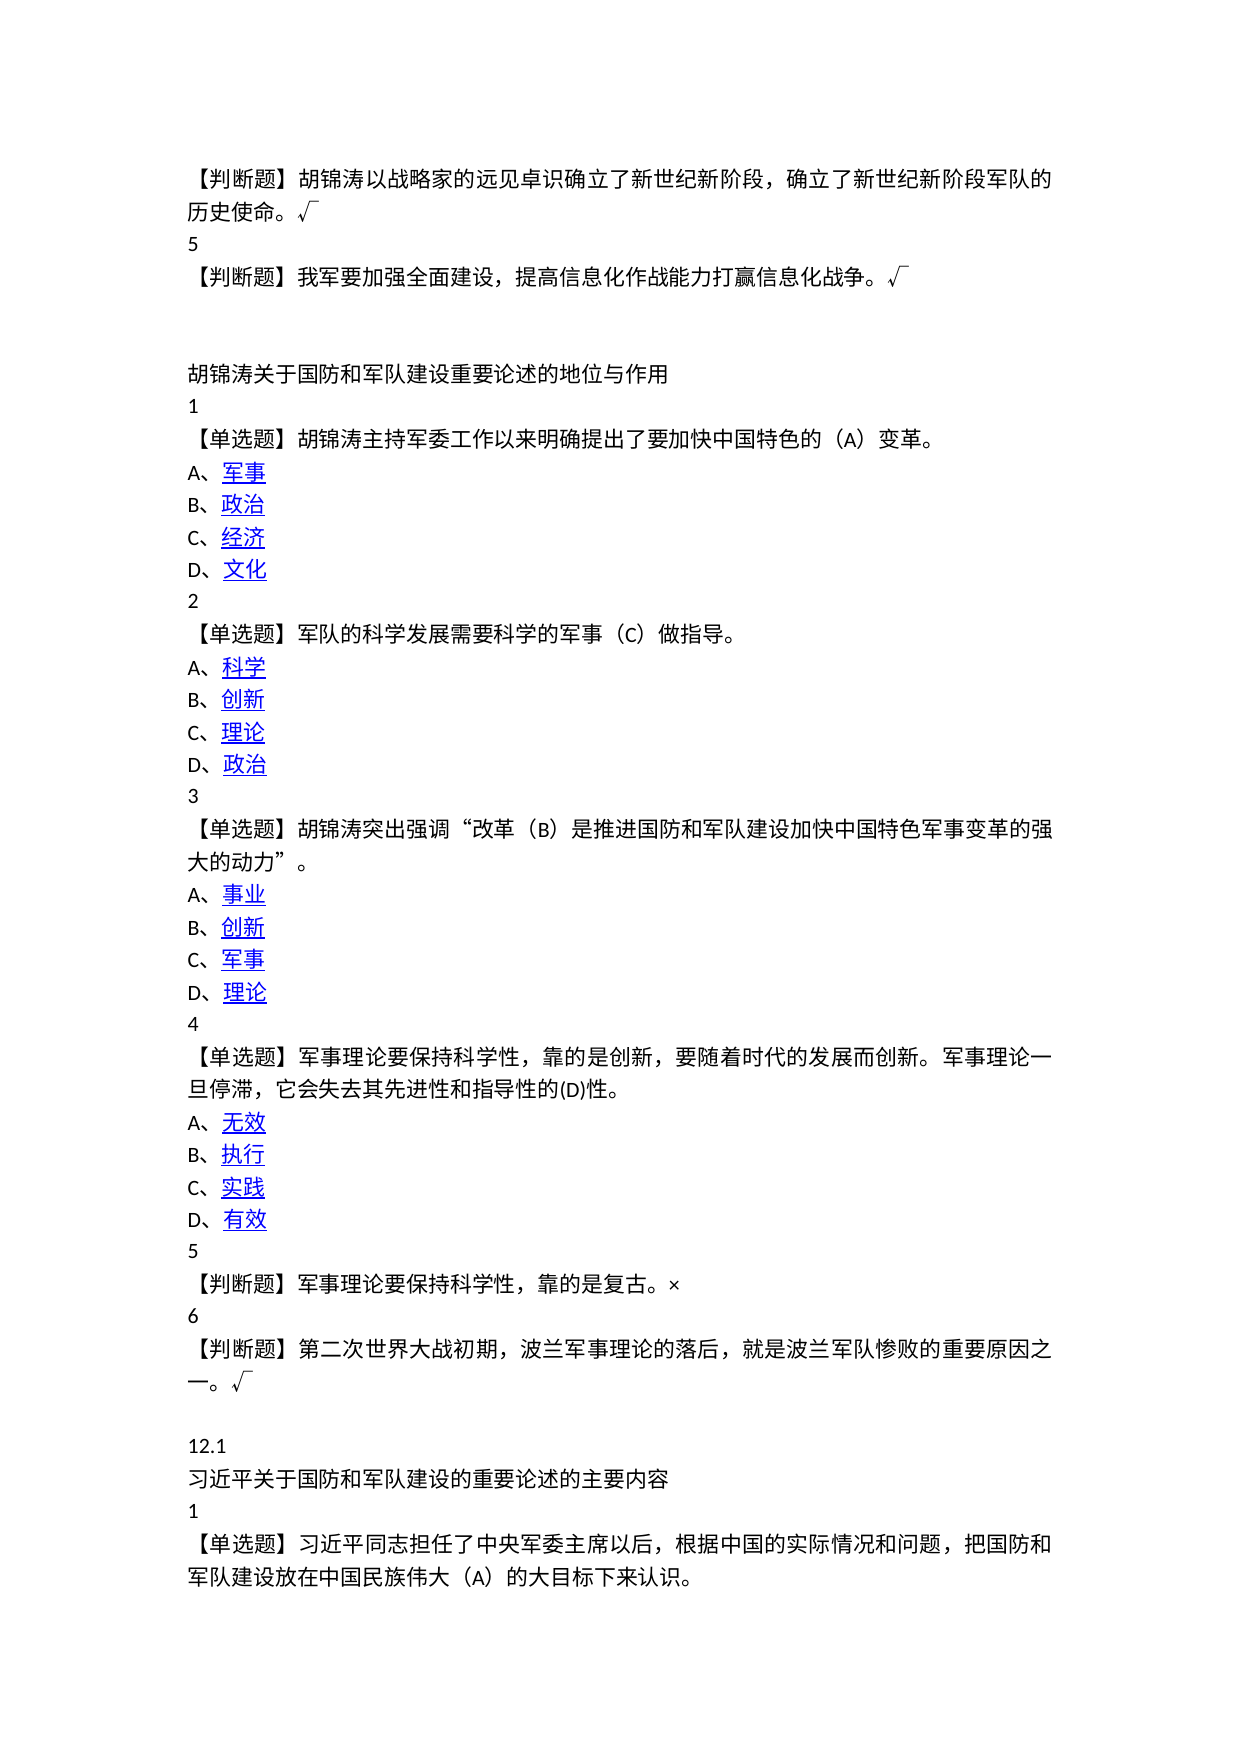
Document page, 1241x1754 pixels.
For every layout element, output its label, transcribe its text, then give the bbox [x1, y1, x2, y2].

text B、创新 [187, 682, 1053, 714]
text 【单选题】军事理论要保持科学性，靠的是创新，要随着时代的发展而创新。军事理论一旦停滞，它会失去其先进性和指导性的(D)性。 [187, 1039, 1053, 1104]
text 3 [187, 779, 1053, 812]
text B、执行 [187, 1137, 1053, 1169]
text 6 [187, 1299, 1053, 1332]
text 1 [187, 389, 1053, 422]
text D、有效 [187, 1202, 1053, 1234]
text D、文化 [187, 552, 1053, 584]
text A、事业 [187, 877, 1053, 909]
text 【单选题】习近平同志担任了中央军委主席以后，根据中国的实际情况和问题，把国防和军队建设放在中国民族伟大（A）的大目标下来认识。 [187, 1527, 1053, 1592]
text C、经济 [187, 519, 1053, 552]
text 习近平关于国防和军队建设的重要论述的主要内容 [187, 1462, 1053, 1494]
text D、政治 [187, 747, 1053, 779]
text 1 [187, 1494, 1053, 1527]
text A、科学 [187, 649, 1053, 682]
text 【单选题】胡锦涛突出强调“改革（B）是推进国防和军队建设加快中国特色军事变革的强大的动力”。 [187, 812, 1053, 877]
text 【判断题】军事理论要保持科学性，靠的是复古。× [187, 1267, 1053, 1299]
text A、军事 [187, 454, 1053, 487]
text 2 [187, 584, 1053, 617]
text 5 [187, 1234, 1053, 1267]
text B、创新 [187, 909, 1053, 942]
text 【单选题】军队的科学发展需要科学的军事（C）做指导。 [187, 617, 1053, 649]
text C、军事 [187, 942, 1053, 974]
text 【单选题】胡锦涛主持军委工作以来明确提出了要加快中国特色的（A）变革。 [187, 422, 1053, 454]
text D、理论 [187, 974, 1053, 1007]
text 胡锦涛关于国防和军队建设重要论述的地位与作用 [187, 357, 1053, 389]
text B、政治 [187, 487, 1053, 519]
text 5 [187, 227, 1053, 259]
text 4 [187, 1007, 1053, 1039]
text 【判断题】第二次世界大战初期，波兰军事理论的落后，就是波兰军队惨败的重要原因之一。√ [187, 1332, 1053, 1397]
text 12.1 [187, 1429, 1053, 1462]
text A、无效 [187, 1104, 1053, 1137]
text 【判断题】我军要加强全面建设，提高信息化作战能力打赢信息化战争。√ [187, 259, 1053, 292]
text C、理论 [187, 714, 1053, 747]
text 【判断题】胡锦涛以战略家的远见卓识确立了新世纪新阶段，确立了新世纪新阶段军队的历史使命。√ [187, 162, 1053, 227]
text C、实践 [187, 1169, 1053, 1202]
